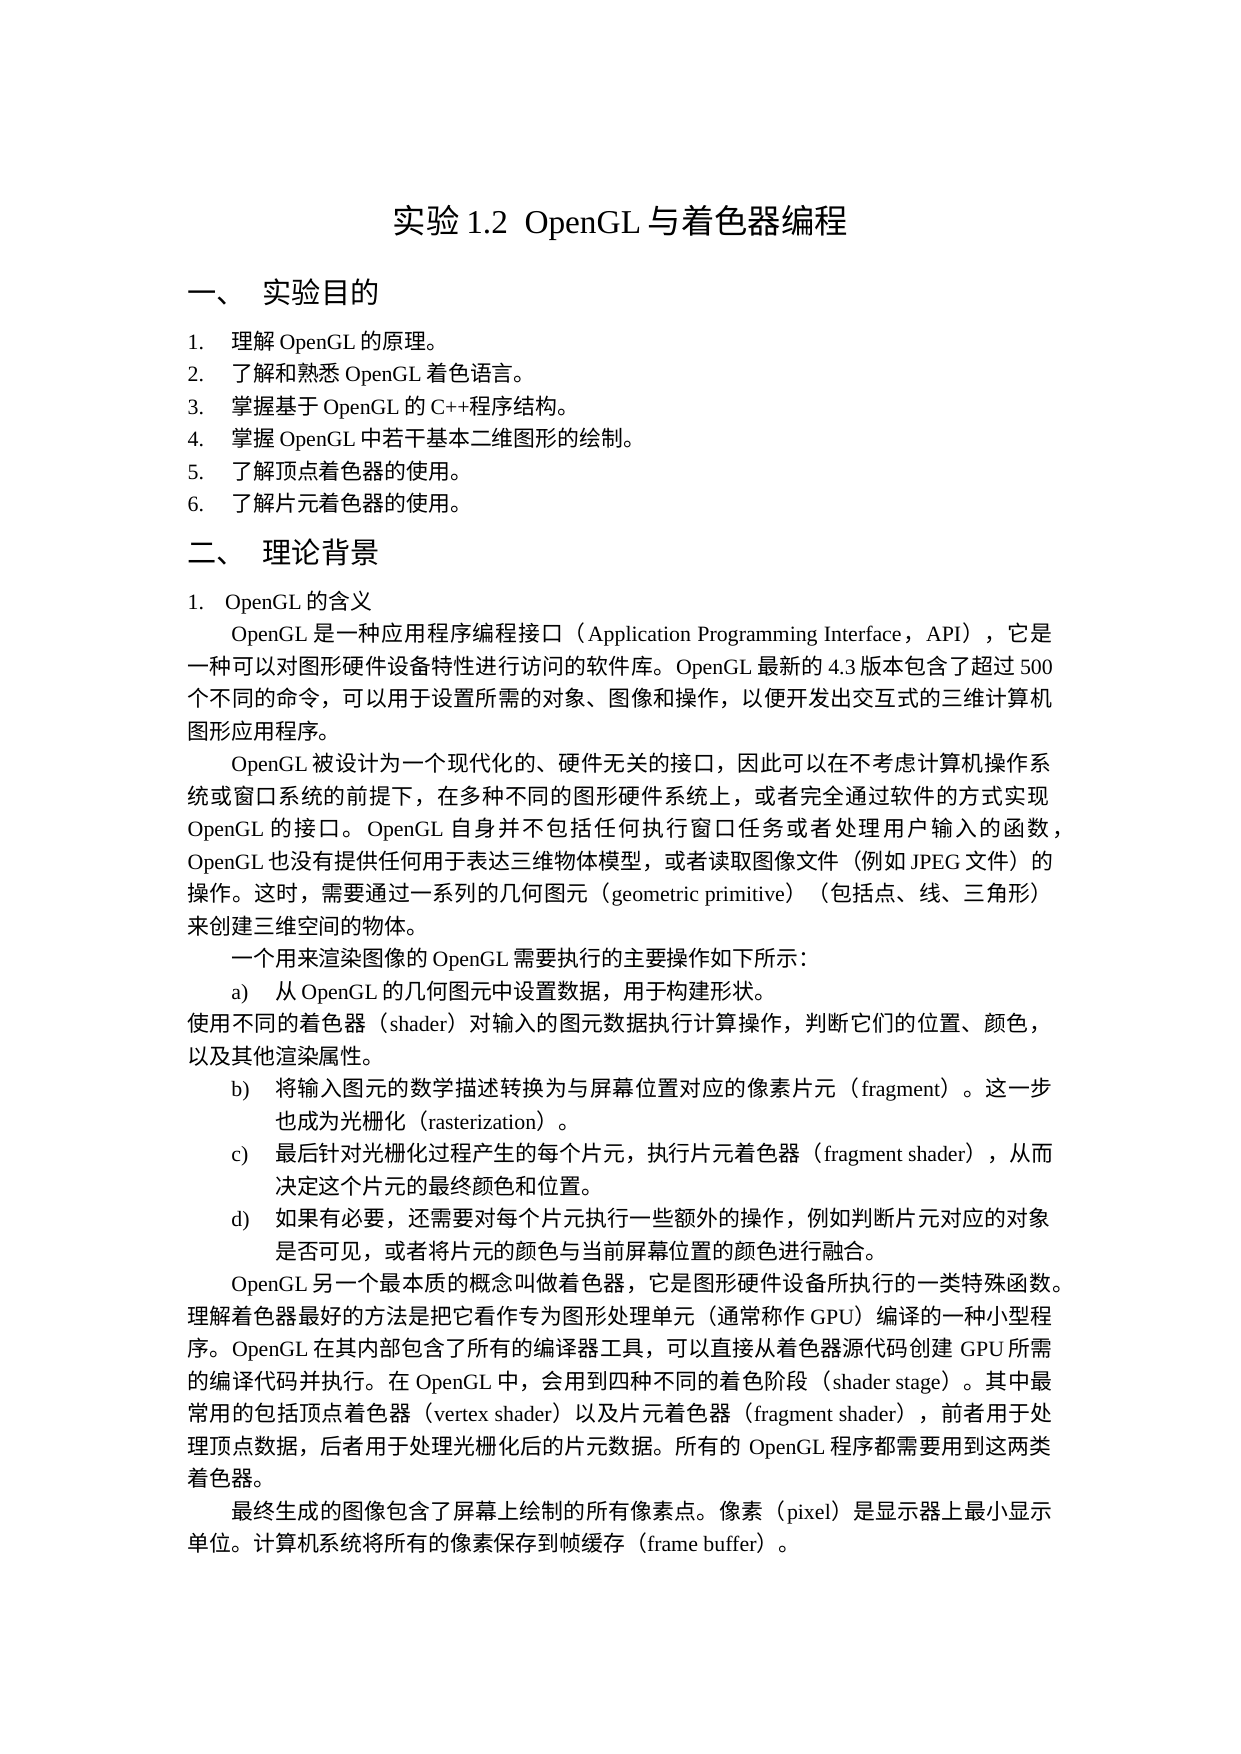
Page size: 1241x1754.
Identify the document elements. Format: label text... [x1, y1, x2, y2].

list 了解和熟悉OpenGL着色语言。 [187, 356, 1053, 388]
text 一个用来渲染图像的OpenGL需要执行的主要操作如下所示： [187, 941, 1053, 973]
text 使用不同的着色器（shader）对输入的图元数据执行计算操作，判断它们的位置、颜色，以及其他渲染属性。 [187, 1006, 1053, 1071]
list OpenGL的含义 [187, 583, 1053, 616]
text OpenGL被设计为一个现代化的、硬件无关的接口，因此可以在不考虑计算机操作系统或窗口系统的前提下，在多种不同的图形硬件系统上，或者完全通过软件的方式实现OpenGL的接口。OpenGL自身并不包括任何执行窗口任务或者处理用户输入的函数，OpenGL也没有提供任何用于表达三维物体模型，或者读取图像文件（例如JPEG文件）的操作。这时，需要通过一系列的几何图元（geometric primitive）（包括点、线、三角形）来创建三维空间的物体。 [187, 746, 1053, 941]
text OpenGL另一个最本质的概念叫做着色器，它是图形硬件设备所执行的一类特殊函数。理解着色器最好的方法是把它看作专为图形处理单元（通常称作GPU）编译的一种小型程序。OpenGL在其内部包含了所有的编译器工具，可以直接从着色器源代码创建GPU所需的编译代码并执行。在OpenGL中，会用到四种不同的着色阶段（shader stage）。其中最常用的包括顶点着色器（vertex shader）以及片元着色器（fragment shader），前者用于处理顶点数据，后者用于处理光栅化后的片元数据。所有的OpenGL程序都需要用到这两类着色器。 [187, 1266, 1053, 1493]
list 将输入图元的数学描述转换为与屏幕位置对应的像素片元（fragment）。这一步也成为光栅化（rasterization）。 [231, 1071, 1053, 1136]
list 掌握OpenGL中若干基本二维图形的绘制。 [187, 421, 1053, 453]
list 掌握基于OpenGL的C++程序结构。 [187, 388, 1053, 421]
list 了解片元着色器的使用。 [187, 486, 1053, 518]
list 最后针对光栅化过程产生的每个片元，执行片元着色器（fragment shader），从而决定这个片元的最终颜色和位置。 [231, 1136, 1053, 1201]
list 如果有必要，还需要对每个片元执行一些额外的操作，例如判断片元对应的对象是否可见，或者将片元的颜色与当前屏幕位置的颜色进行融合。 [231, 1201, 1053, 1266]
title 实验1.2 OpenGL与着色器编程 [187, 187, 1053, 252]
list 理解OpenGL的原理。 [187, 323, 1053, 356]
text OpenGL是一种应用程序编程接口（Application Programming Interface，API），它是一种可以对图形硬件设备特性进行访问的软件库。OpenGL最新的4.3版本包含了超过500个不同的命令，可以用于设置所需的对象、图像和操作，以便开发出交互式的三维计算机图形应用程序。 [187, 616, 1053, 746]
list 了解顶点着色器的使用。 [187, 453, 1053, 486]
list 理论背景 [187, 518, 1053, 583]
text 最终生成的图像包含了屏幕上绘制的所有像素点。像素（pixel）是显示器上最小显示单位。计算机系统将所有的像素保存到帧缓存（frame buffer）。 [187, 1493, 1053, 1558]
list 实验目的 [187, 258, 1053, 323]
list 从OpenGL的几何图元中设置数据，用于构建形状。 [231, 973, 1053, 1006]
